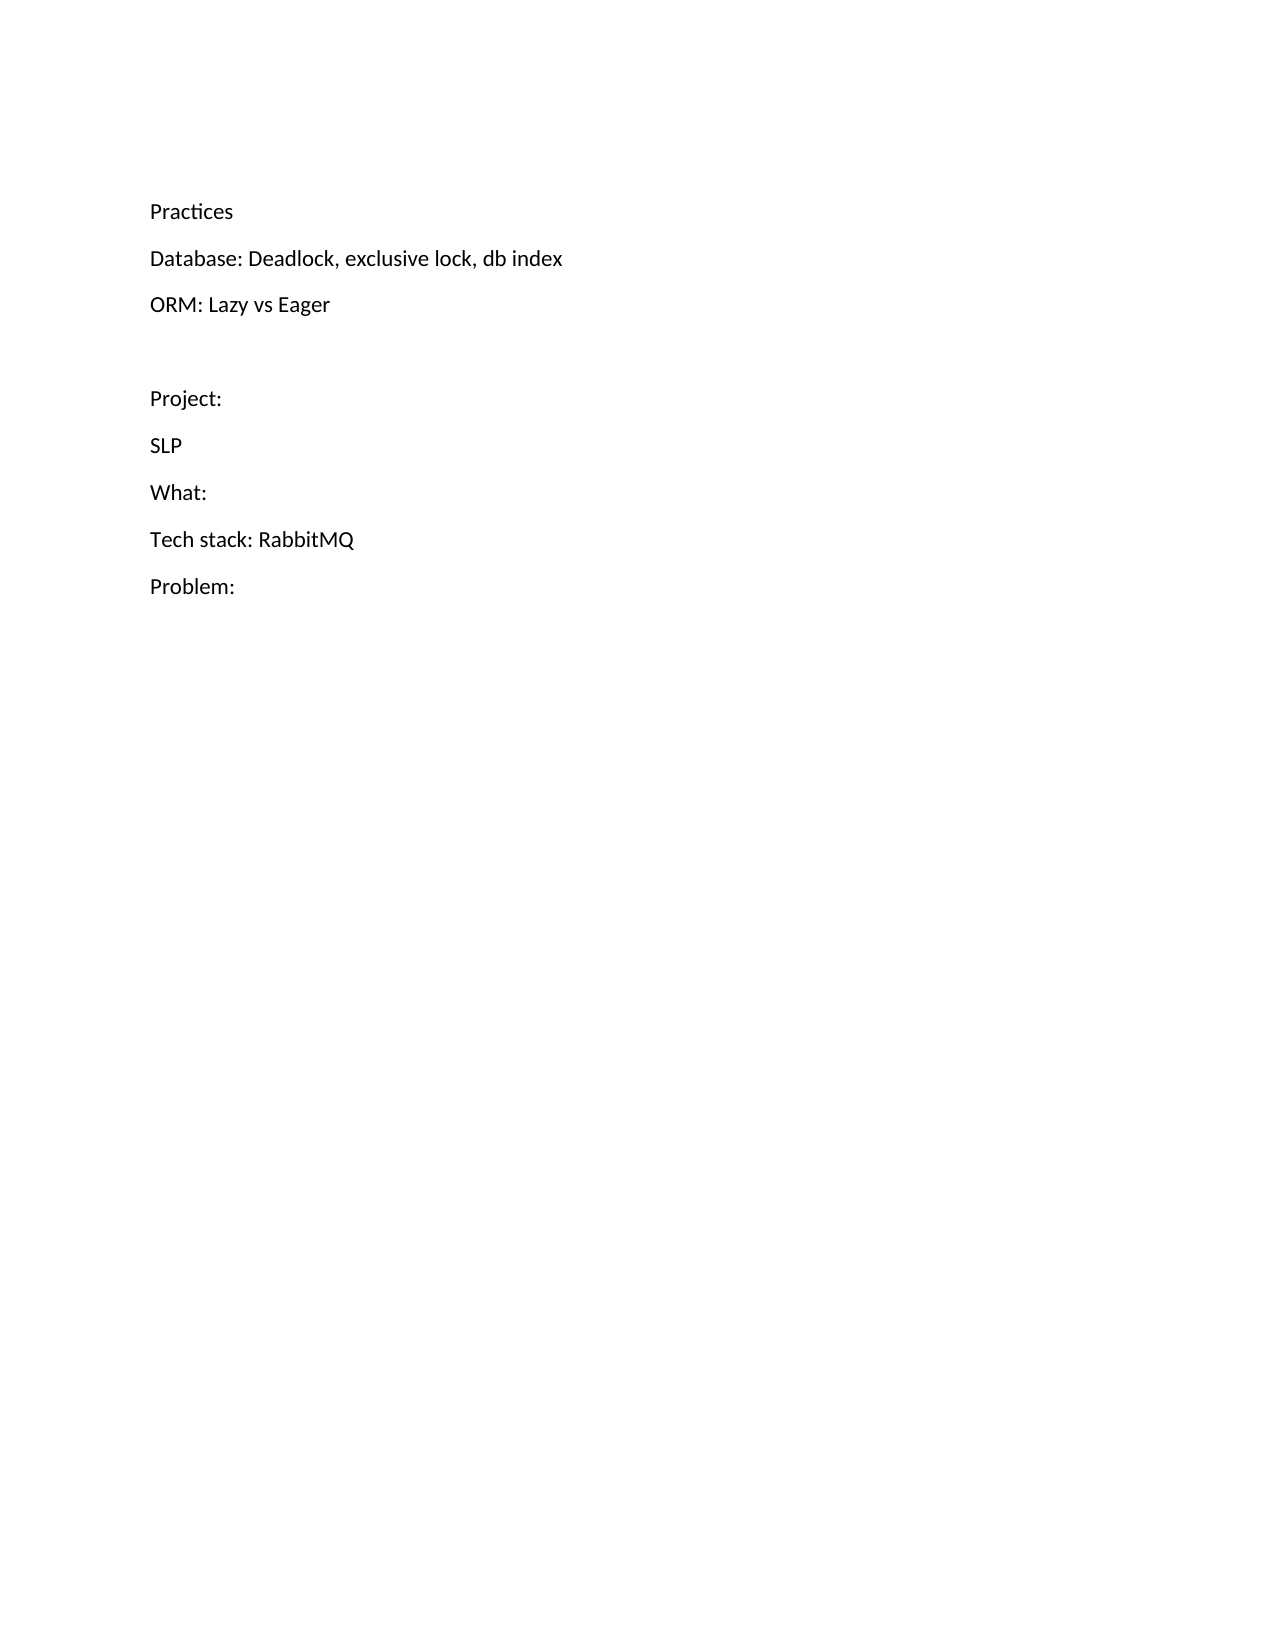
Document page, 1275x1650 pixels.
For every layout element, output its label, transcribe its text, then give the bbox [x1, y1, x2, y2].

text Problem: [150, 572, 1125, 600]
text What: [150, 478, 1125, 506]
text ORM: Lazy vs Eager [150, 291, 1125, 319]
text Database: Deadlock, exclusive lock, db index [150, 244, 1125, 272]
text SLP [150, 431, 1125, 459]
text Tech stack: RabbitMQ [150, 525, 1125, 553]
text Project: [150, 384, 1125, 412]
text Practices [150, 197, 1125, 225]
